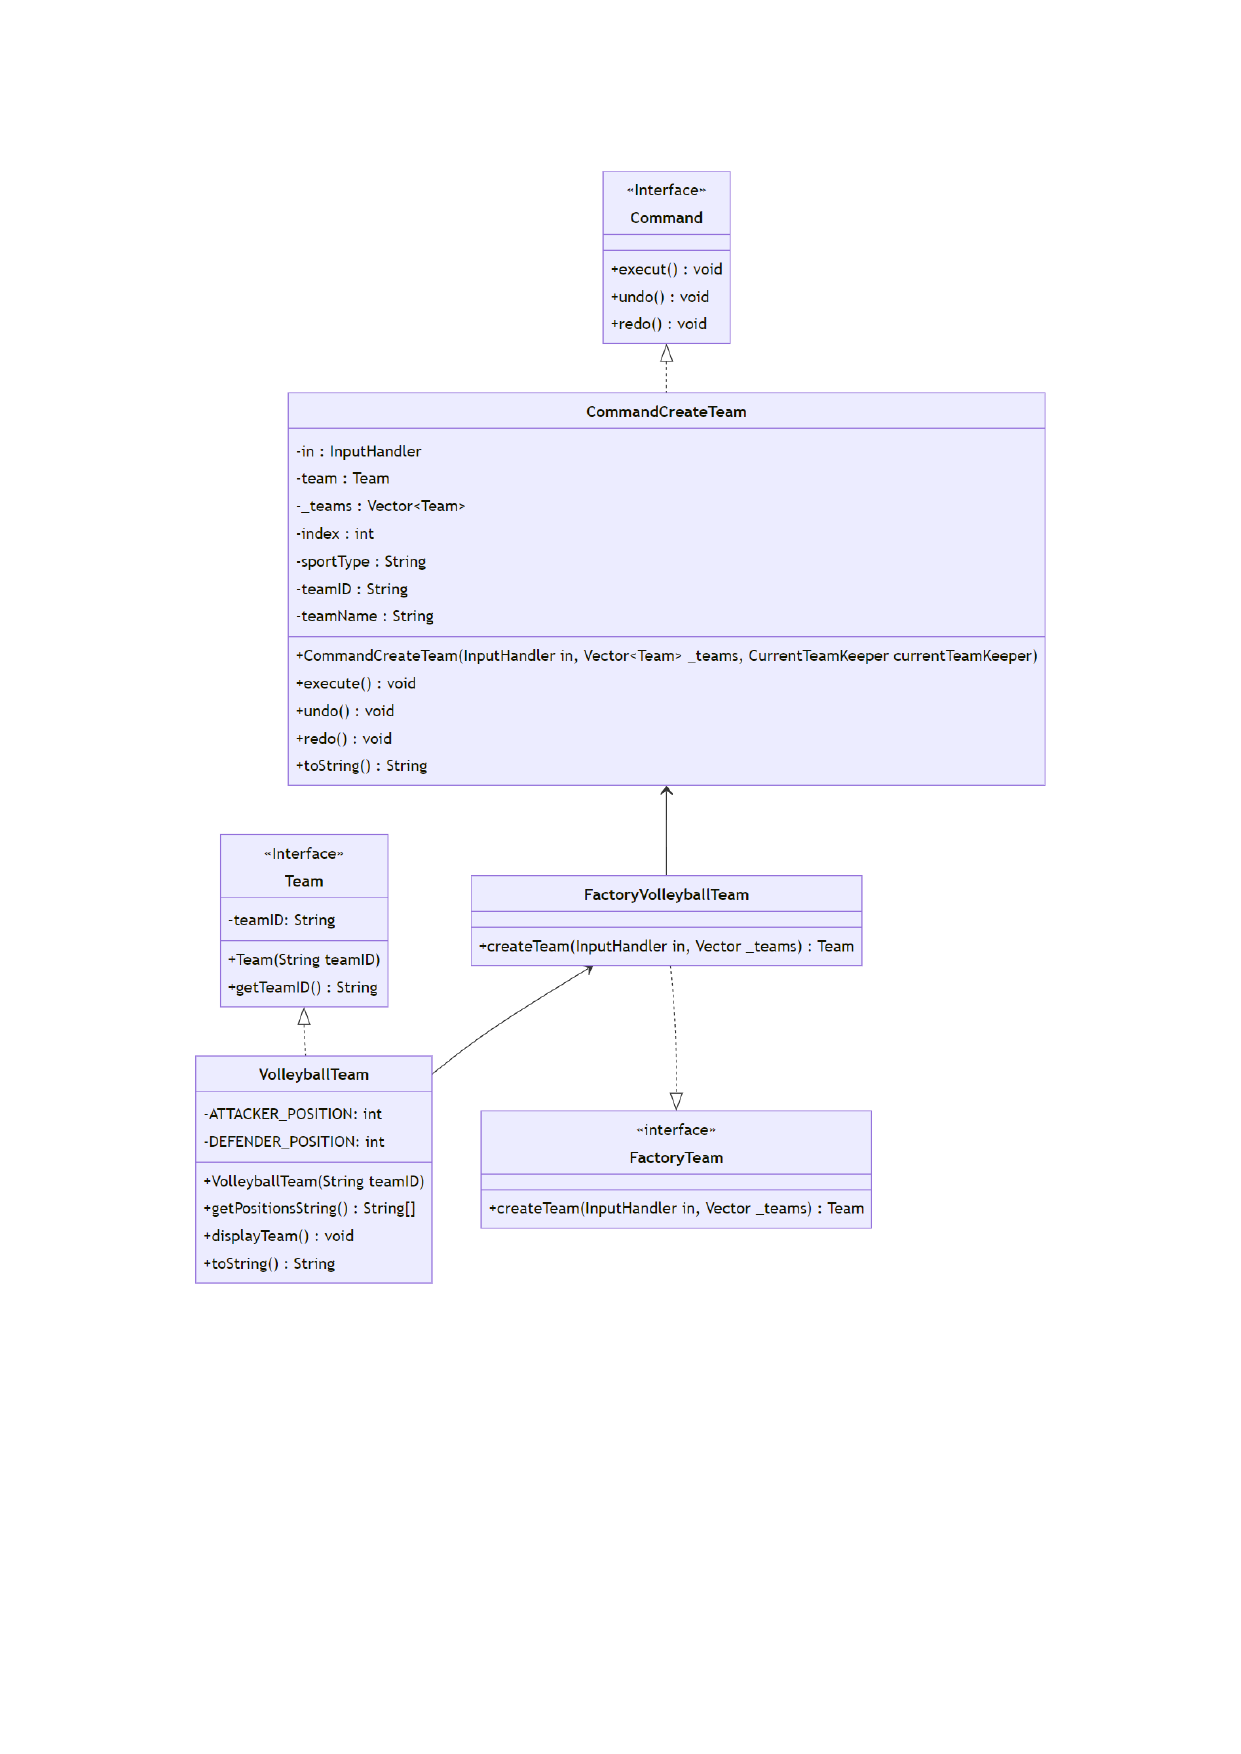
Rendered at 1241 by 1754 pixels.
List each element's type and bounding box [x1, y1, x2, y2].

picture [187, 164, 1053, 1297]
